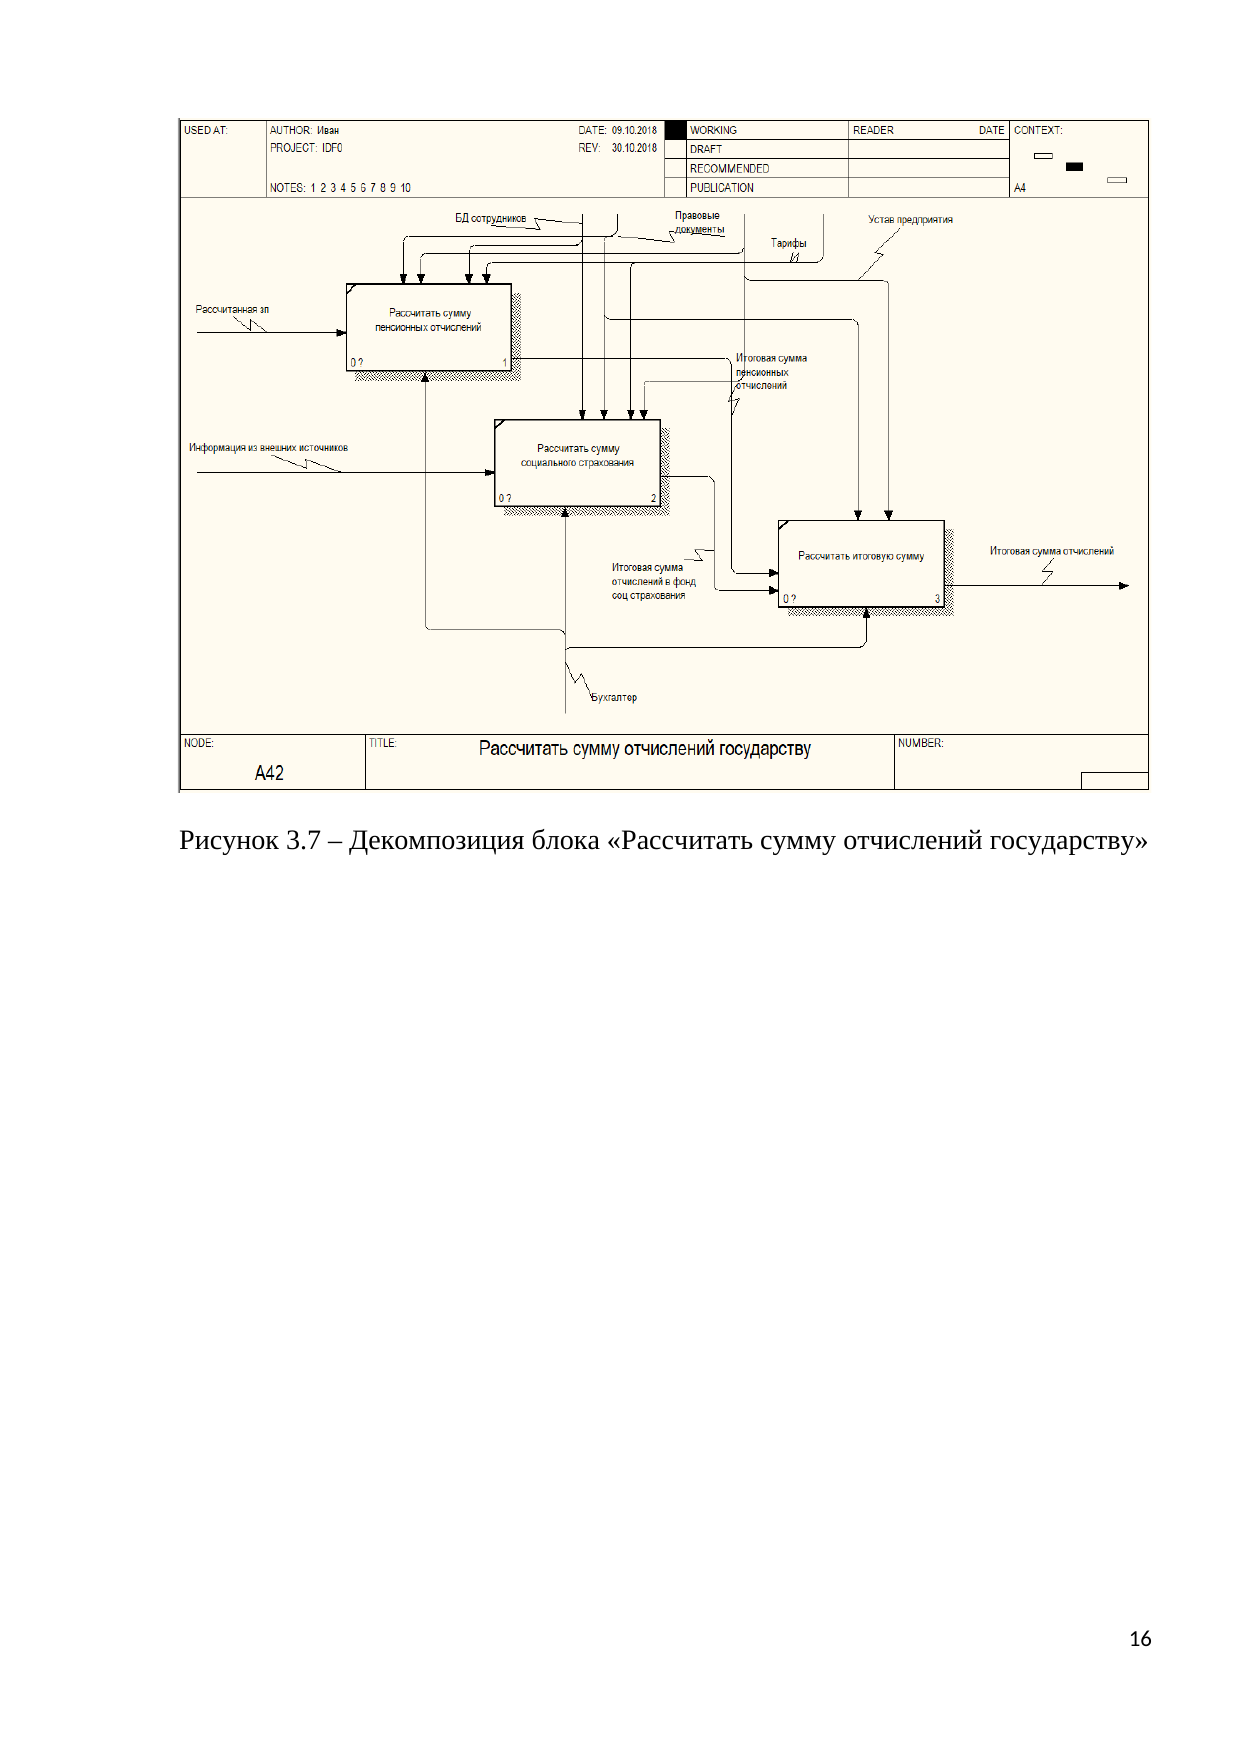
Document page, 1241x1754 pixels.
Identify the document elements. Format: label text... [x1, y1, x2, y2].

text Рисунок 3.7 – Декомпозиция блока «Рассчитать сумму отчислений государству» [177, 823, 1152, 855]
picture [177, 118, 1152, 793]
